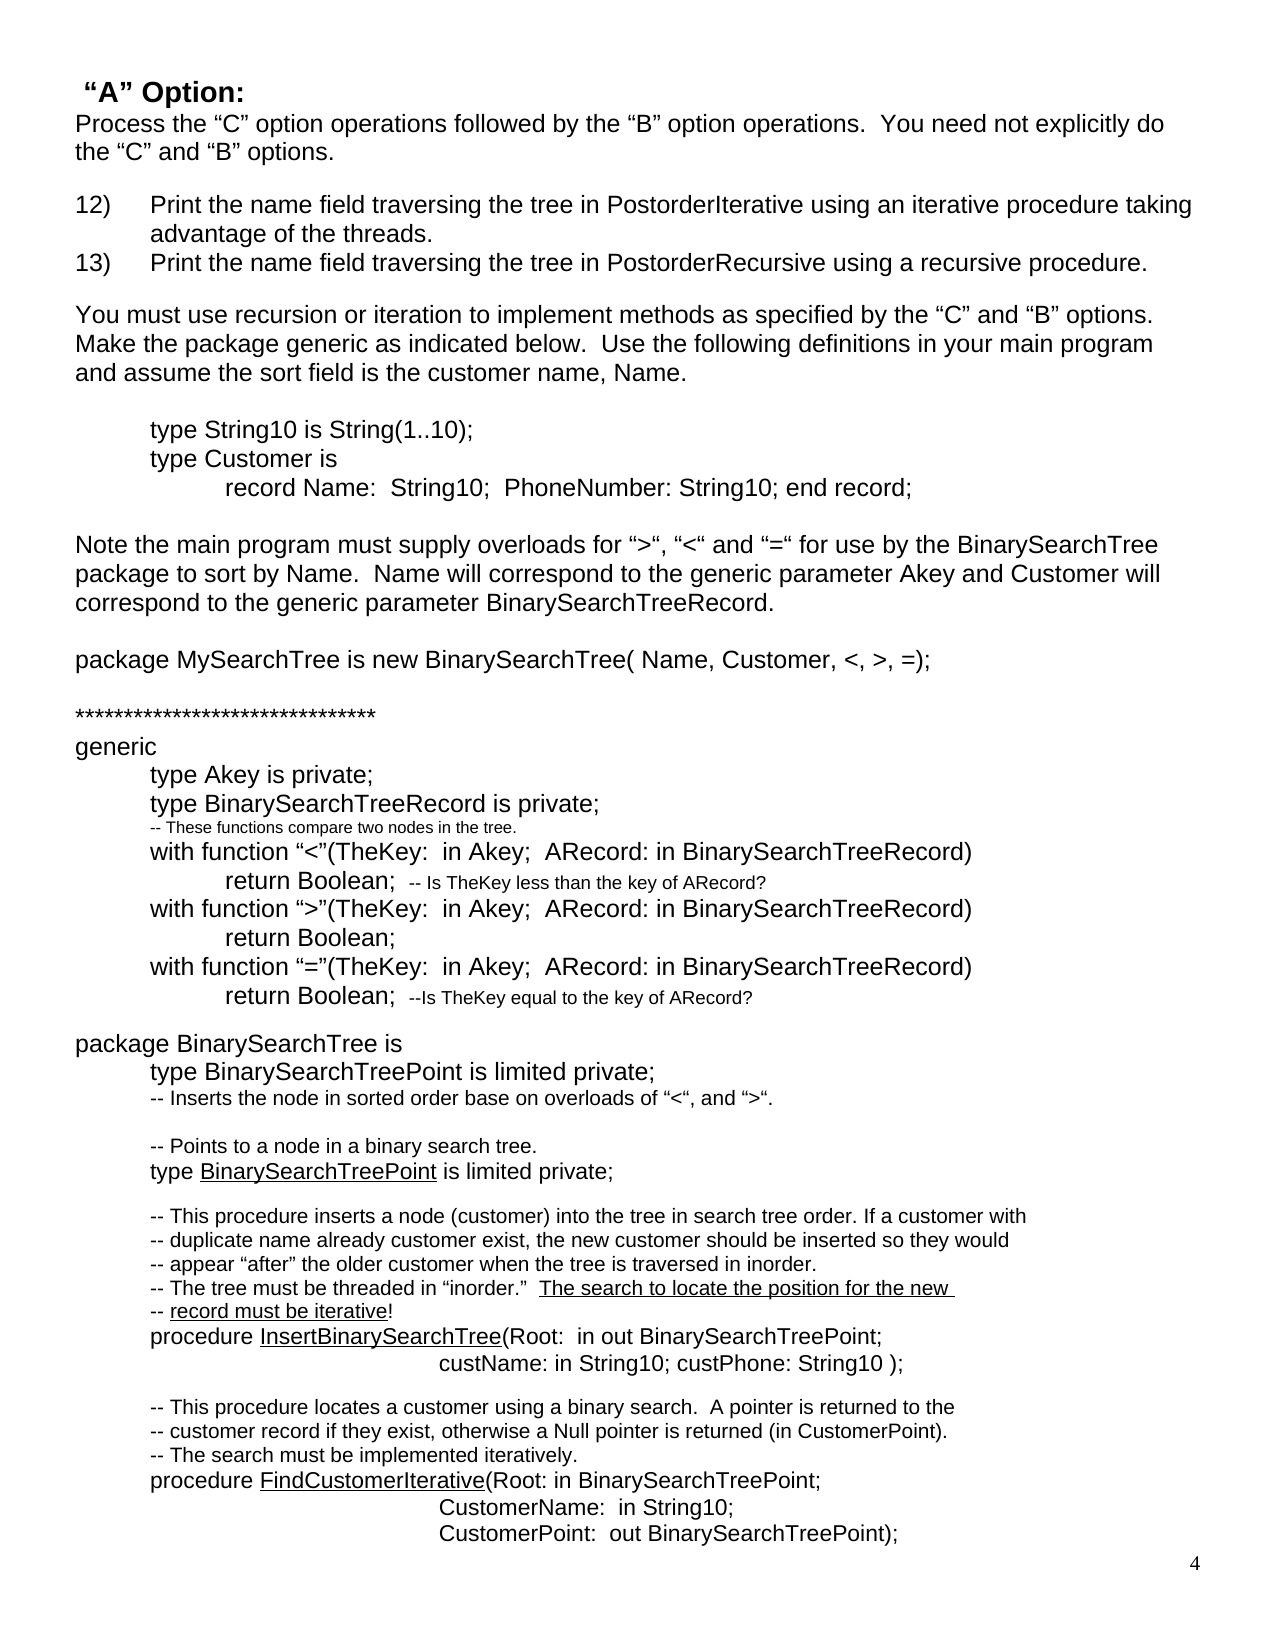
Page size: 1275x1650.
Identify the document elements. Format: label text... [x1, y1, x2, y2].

text procedure FindCustomerIterative(Root: in BinarySearchTreePoint; [75, 1467, 1200, 1493]
text record Name: String10; PhoneNumber: String10; end record; [75, 473, 1200, 501]
text -- These functions compare two nodes in the tree. [75, 818, 1200, 837]
text with function “>”(TheKey: in Akey; ARecord: in BinarySearchTreeRecord) [75, 894, 1200, 923]
text package MySearchTree is new BinarySearchTree( Name, Customer, <, >, =); [75, 645, 1200, 674]
text type String10 is String(1..10); [75, 415, 1200, 444]
text ******************************* [75, 703, 1200, 731]
text -- The search must be implemented iteratively. [75, 1443, 1200, 1467]
text return Boolean; --Is TheKey equal to the key of ARecord? [75, 981, 1200, 1009]
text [75, 1419, 1200, 1443]
text type Customer is [75, 444, 1200, 473]
text CustomerName: in String10; [75, 1493, 1200, 1520]
text type Akey is private; [75, 760, 1200, 789]
text -- This procedure locates a customer using a binary search. A pointer is returned to the [75, 1395, 1200, 1419]
text custName: in String10; custPhone: String10 ); [75, 1350, 1200, 1376]
text -- This procedure inserts a node (customer) into the tree in search tree order. If a customer with [75, 1203, 1200, 1227]
text -- The tree must be threaded in “inorder.” The search to locate the position for the new [75, 1275, 1200, 1299]
text type BinarySearchTreePoint is limited private; [75, 1057, 1200, 1086]
text procedure InsertBinarySearchTree(Root: in out BinarySearchTreePoint; [75, 1323, 1200, 1350]
text Process the “C” option operations followed by the “B” option operations. You need not explicitly do the “C” and “B” options. [75, 108, 1200, 166]
text return Boolean; -- Is TheKey less than the key of ARecord? [75, 866, 1200, 894]
text Note the main program must supply overloads for “>“, “<“ and “=“ for use by the BinarySearchTree package to sort by Name. Name will correspond to the generic parameter Akey and Customer will correspond to the generic parameter BinarySearchTreeRecord. [75, 530, 1200, 616]
text type BinarySearchTreeRecord is private; [75, 789, 1200, 818]
text with function “=”(TheKey: in Akey; ARecord: in BinarySearchTreeRecord) [75, 952, 1200, 981]
text You must use recursion or iteration to implement methods as specified by the “C” and “B” options. Make the package generic as indicated below. Use the following definitions in your main program and assume the sort field is the customer name, Name. [75, 300, 1200, 386]
text -- appear “after” the older customer when the tree is traversed in inorder. [75, 1251, 1200, 1275]
text -- Points to a node in a binary search tree. [75, 1134, 1200, 1158]
text “A” Option: [75, 75, 1200, 108]
text -- record must be iterative! [75, 1299, 1200, 1323]
text CustomerPoint: out BinarySearchTreePoint); [75, 1520, 1200, 1546]
text with function “<”(TheKey: in Akey; ARecord: in BinarySearchTreeRecord) [75, 837, 1200, 866]
text -- Inserts the node in sorted order base on overloads of “<“, and “>“. [75, 1086, 1200, 1110]
list Print the name field traversing the tree in PostorderIterative using an iterative procedure taking advantage of the threads. [75, 190, 1200, 247]
text type BinarySearchTreePoint is limited private; [75, 1158, 1200, 1184]
text generic [75, 731, 1200, 760]
text package BinarySearchTree is [75, 1028, 1200, 1057]
text -- duplicate name already customer exist, the new customer should be inserted so they would [75, 1227, 1200, 1251]
list Print the name field traversing the tree in PostorderRecursive using a recursive procedure. [75, 247, 1200, 276]
text return Boolean; [75, 923, 1200, 952]
